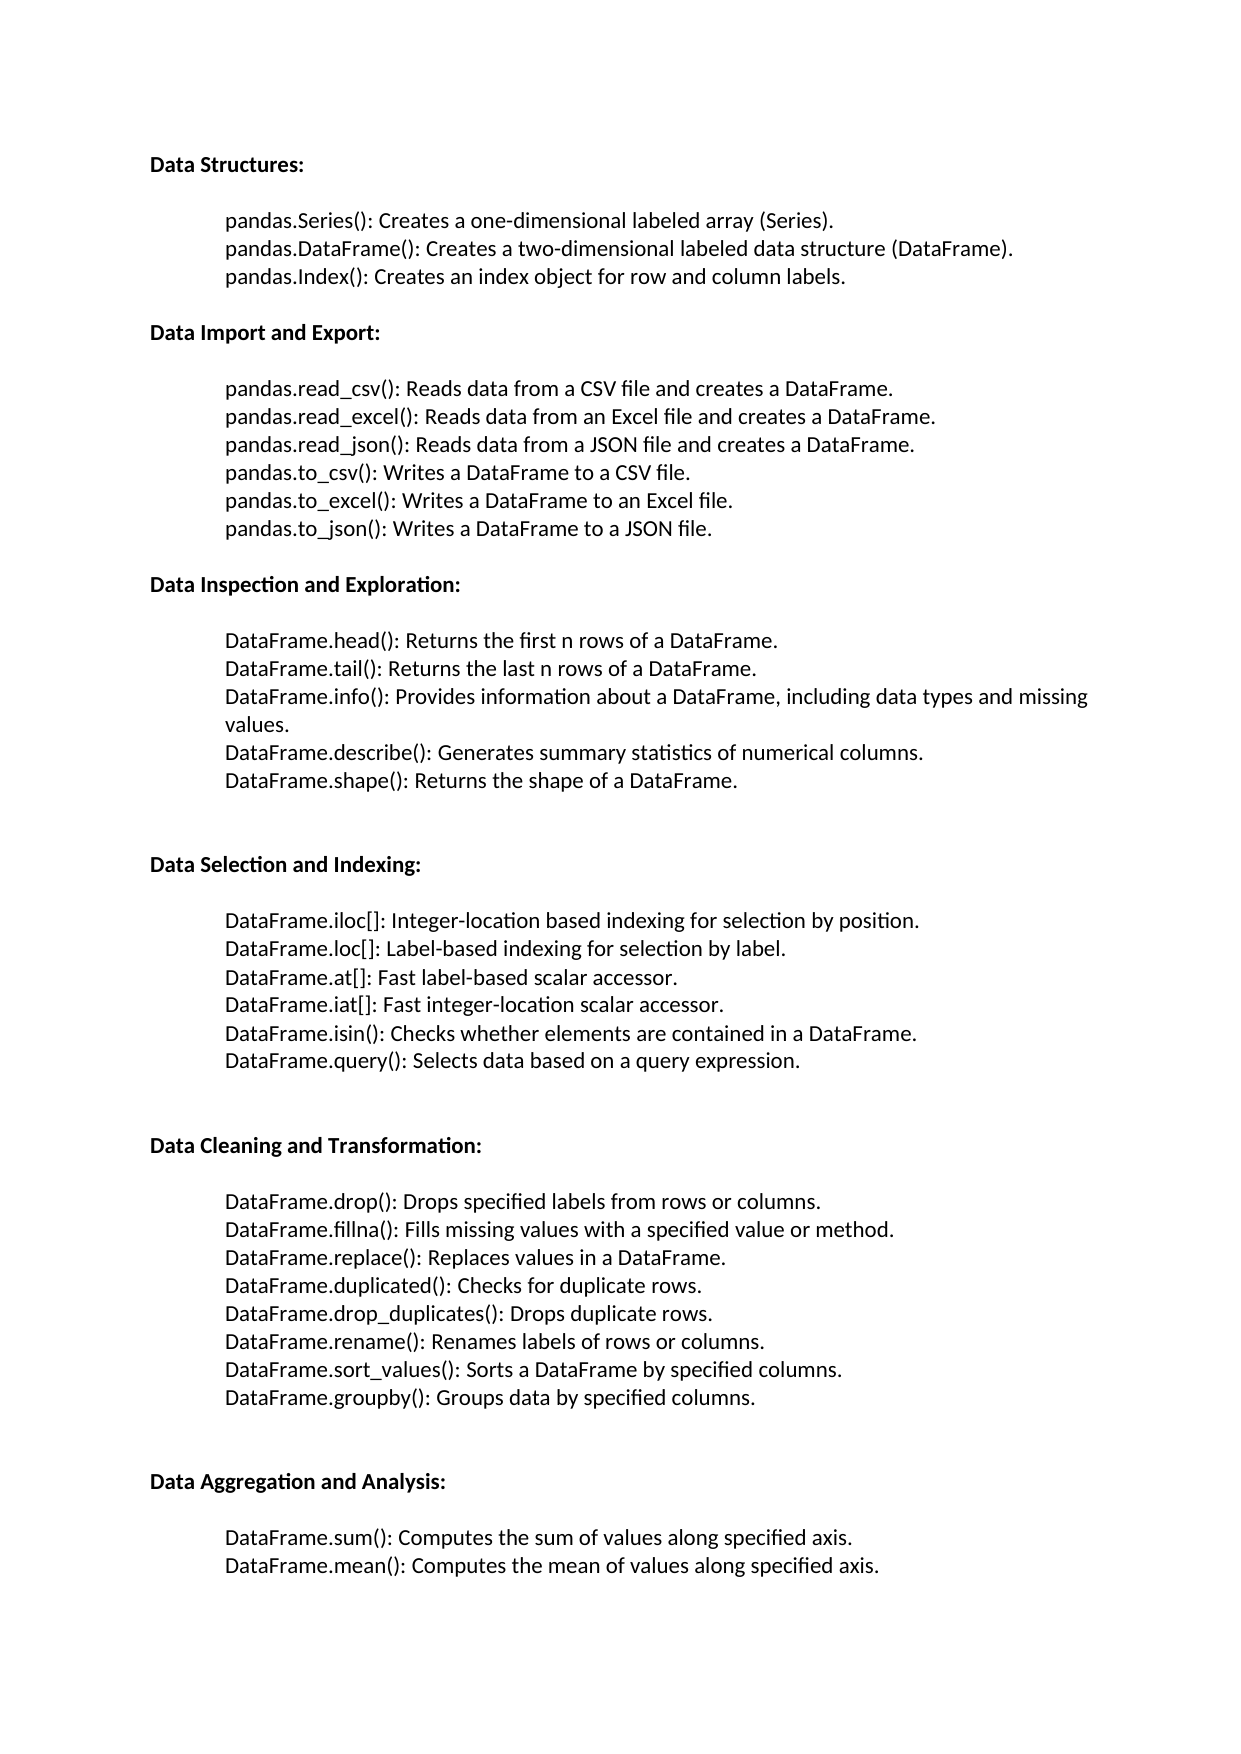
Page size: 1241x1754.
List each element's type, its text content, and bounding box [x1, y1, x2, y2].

text DataFrame.rename(): Renames labels of rows or columns. [225, 1327, 1090, 1355]
text pandas.read_excel(): Reads data from an Excel file and creates a DataFrame. [225, 402, 1090, 430]
text pandas.to_csv(): Writes a DataFrame to a CSV file. [225, 458, 1090, 486]
text Data Inspection and Exploration: [150, 570, 1090, 598]
text DataFrame.iat[]: Fast integer-location scalar accessor. [225, 991, 1090, 1019]
text DataFrame.tail(): Returns the last n rows of a DataFrame. [225, 654, 1090, 682]
text Data Aggregation and Analysis: [150, 1467, 1090, 1495]
text DataFrame.drop_duplicates(): Drops duplicate rows. [225, 1299, 1090, 1327]
text Data Structures: [150, 150, 1090, 178]
text pandas.Index(): Creates an index object for row and column labels. [225, 262, 1090, 290]
text DataFrame.at[]: Fast label-based scalar accessor. [225, 963, 1090, 991]
text pandas.to_json(): Writes a DataFrame to a JSON file. [225, 514, 1090, 542]
text DataFrame.duplicated(): Checks for duplicate rows. [225, 1271, 1090, 1299]
text pandas.DataFrame(): Creates a two-dimensional labeled data structure (DataFrame). [225, 234, 1090, 262]
text DataFrame.sort_values(): Sorts a DataFrame by specified columns. [225, 1355, 1090, 1383]
text DataFrame.sum(): Computes the sum of values along specified axis. [225, 1523, 1090, 1551]
text DataFrame.mean(): Computes the mean of values along specified axis. [225, 1551, 1090, 1579]
text DataFrame.groupby(): Groups data by specified columns. [225, 1383, 1090, 1411]
text DataFrame.loc[]: Label-based indexing for selection by label. [225, 934, 1090, 963]
text pandas.read_csv(): Reads data from a CSV file and creates a DataFrame. [225, 374, 1090, 402]
text Data Selection and Indexing: [150, 851, 1090, 878]
text DataFrame.head(): Returns the first n rows of a DataFrame. [225, 626, 1090, 654]
text DataFrame.drop(): Drops specified labels from rows or columns. [225, 1187, 1090, 1215]
text pandas.read_json(): Reads data from a JSON file and creates a DataFrame. [225, 430, 1090, 458]
text DataFrame.fillna(): Fills missing values with a specified value or method. [225, 1215, 1090, 1243]
text DataFrame.query(): Selects data based on a query expression. [225, 1047, 1090, 1075]
text DataFrame.isin(): Checks whether elements are contained in a DataFrame. [225, 1019, 1090, 1047]
text Data Import and Export: [150, 318, 1090, 346]
text DataFrame.describe(): Generates summary statistics of numerical columns. [225, 738, 1090, 766]
text DataFrame.info(): Provides information about a DataFrame, including data types and missing values. [225, 682, 1090, 738]
text pandas.to_excel(): Writes a DataFrame to an Excel file. [225, 486, 1090, 514]
text DataFrame.replace(): Replaces values in a DataFrame. [225, 1243, 1090, 1271]
text DataFrame.shape(): Returns the shape of a DataFrame. [225, 766, 1090, 794]
text Data Cleaning and Transformation: [150, 1131, 1090, 1159]
text DataFrame.iloc[]: Integer-location based indexing for selection by position. [225, 907, 1090, 934]
text pandas.Series(): Creates a one-dimensional labeled array (Series). [225, 206, 1090, 234]
